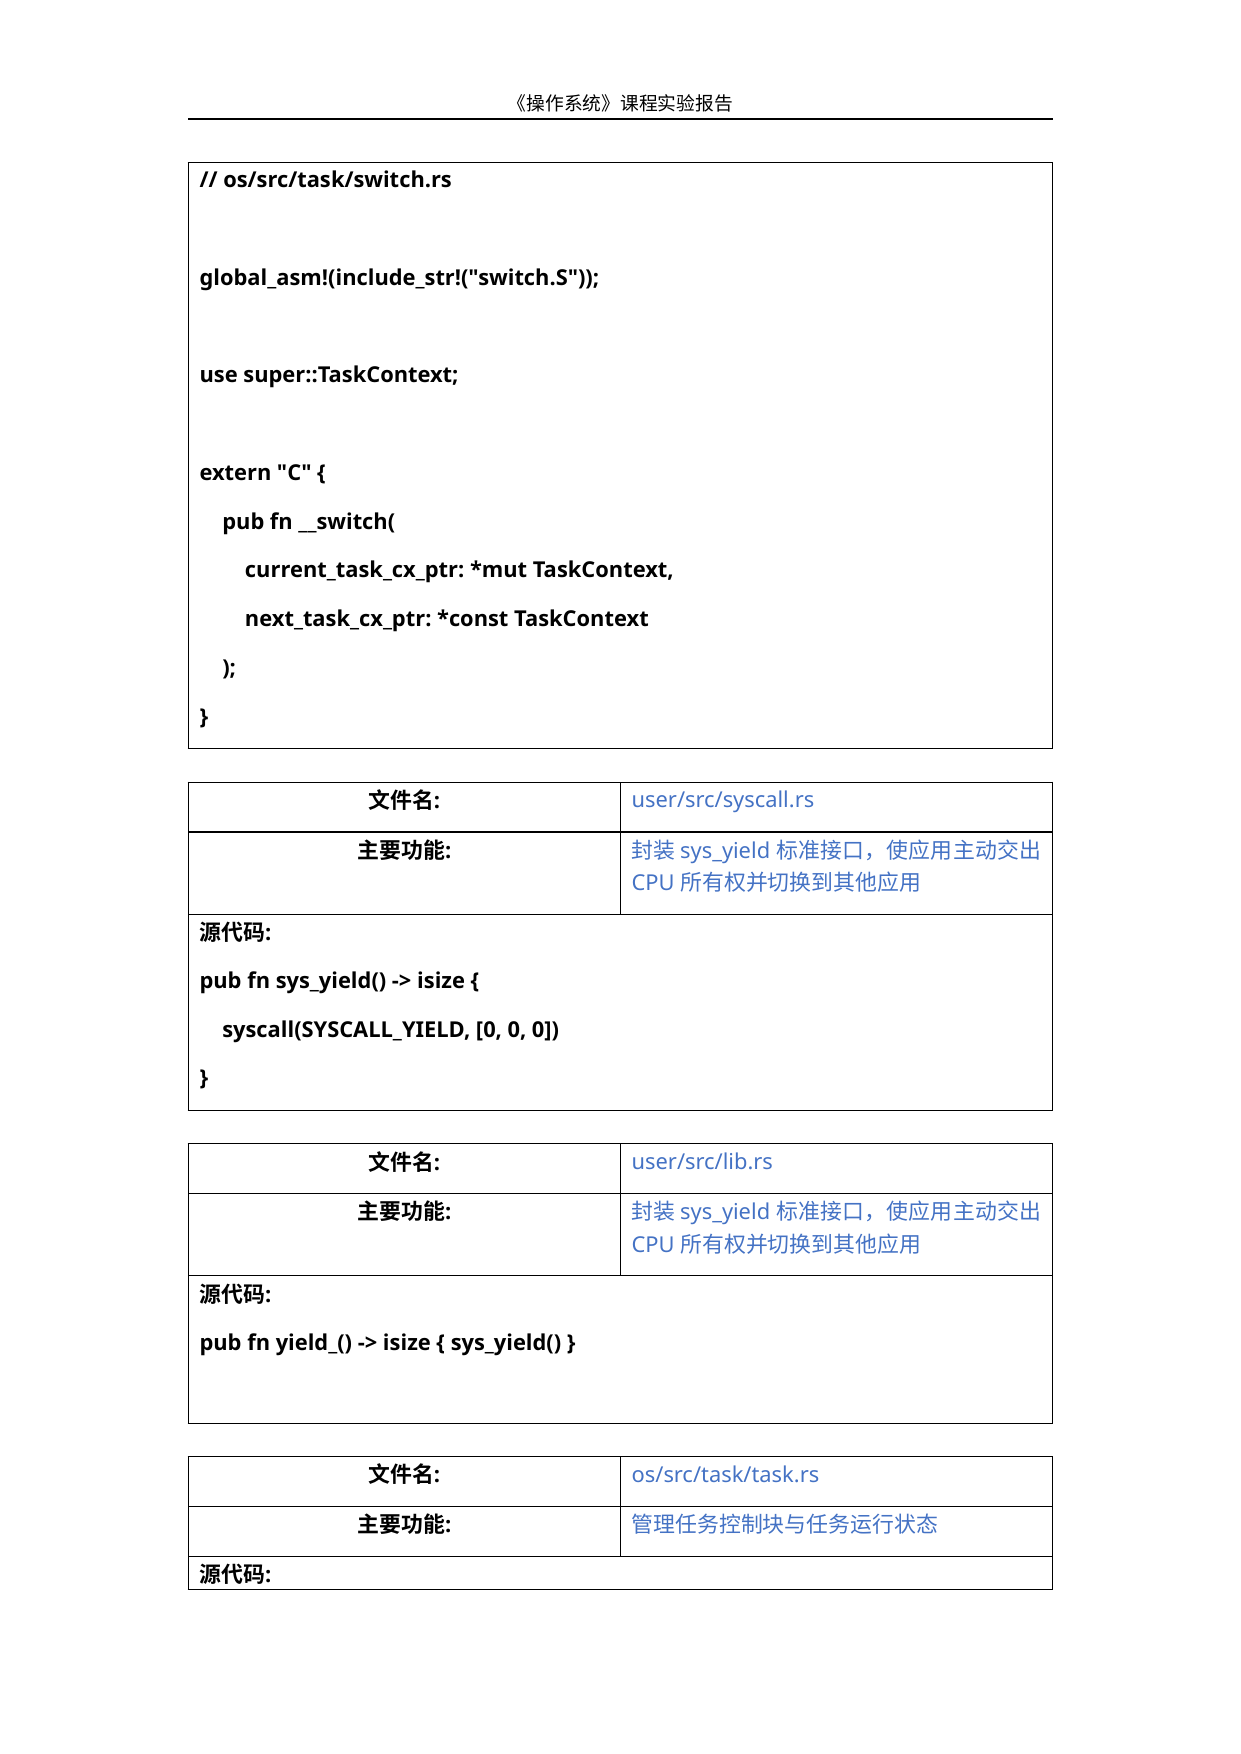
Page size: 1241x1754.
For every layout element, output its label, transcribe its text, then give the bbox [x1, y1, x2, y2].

table_cell 主要功能: [189, 833, 620, 914]
table_cell 封装sys_yield 标准接口，使应用主动交出 CPU 所有权并切换到其他应用 [621, 833, 1052, 914]
table_header 文件名: [189, 1457, 620, 1506]
table_header user/src/syscall.rs [621, 783, 1052, 831]
table_cell 主要功能: [189, 1507, 620, 1556]
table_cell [189, 1557, 1052, 1589]
table_header 文件名: [189, 783, 620, 831]
table_cell 管理任务控制块与任务运行状态 [621, 1507, 1052, 1556]
table_cell 源代码: pub fn sys_yield() -> isize { syscall(SYSCALL_YIELD, [0, 0, 0]) } [189, 915, 1052, 1110]
table_header os/src/task/task.rs [621, 1457, 1052, 1506]
table_header 文件名: [189, 1144, 620, 1193]
table_cell 封装sys_yield 标准接口，使应用主动交出 CPU 所有权并切换到其他应用 [621, 1194, 1052, 1275]
table_cell 主要功能: [189, 1194, 620, 1275]
table_cell 源代码: pub fn yield_() -> isize { sys_yield() } [189, 1276, 1052, 1423]
table_header user/src/lib.rs [621, 1144, 1052, 1193]
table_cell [189, 163, 1052, 748]
